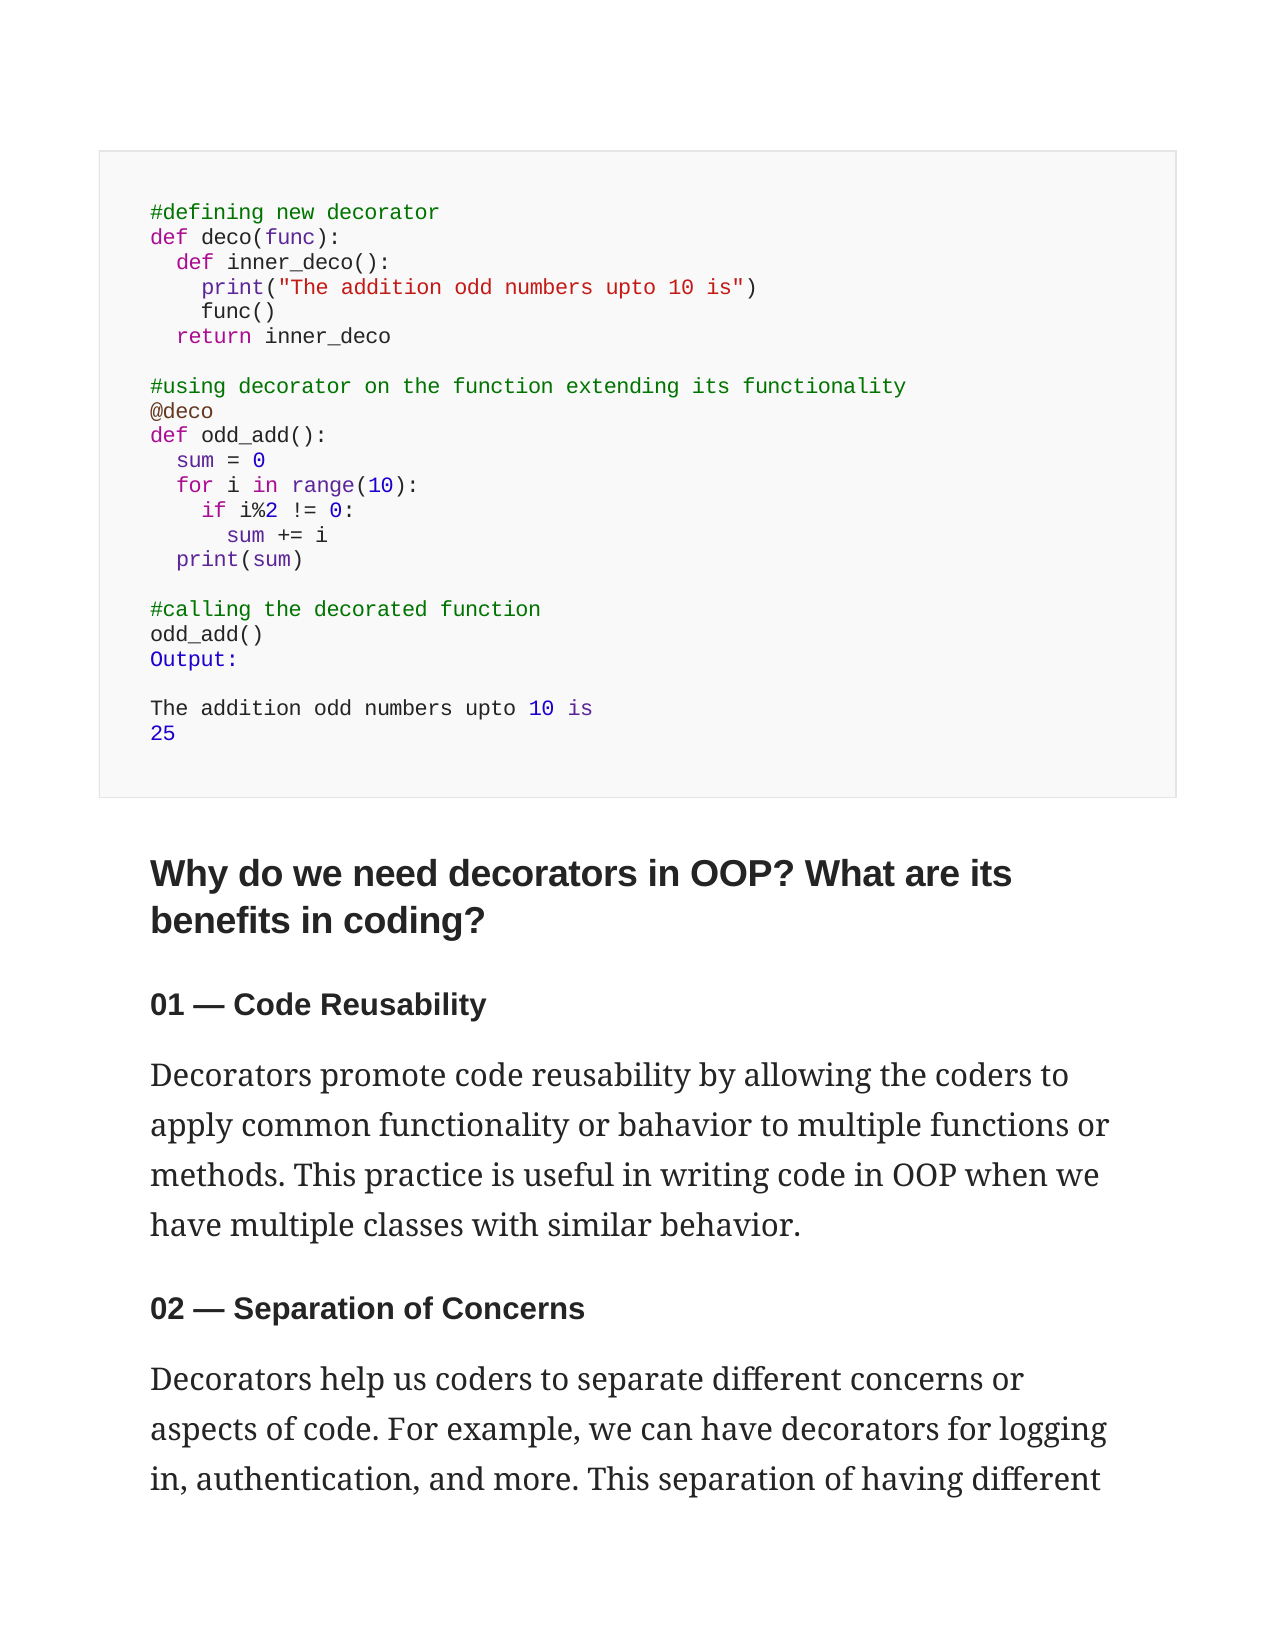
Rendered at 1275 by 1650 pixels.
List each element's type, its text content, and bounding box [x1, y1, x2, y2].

text Decorators promote code reusability by allowing the coders to apply common functionality or bahavior to multiple functions or methods. This practice is useful in writing code in OOP when we have multiple classes with similar behavior. [150, 1045, 1125, 1245]
text #defining new decorator def deco(func): def inner_deco(): print("The addition odd numbers upto 10 is") func() return inner_deco #using decorator on the function extending its functionality @deco def odd_add(): sum = 0 for i in range(10): if i%2 != 0: sum += i print(sum) #calling the decorated function odd_add() [100, 152, 1175, 596]
text Output: The addition odd numbers upto 10 is 25 [100, 596, 1175, 797]
text 02 — Separation of Concerns [150, 1288, 1125, 1326]
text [150, 1349, 1125, 1499]
text 01 — Code Reusability [150, 984, 1125, 1022]
text Why do we need decorators in OOP? What are its benefits in coding? [150, 847, 1125, 941]
